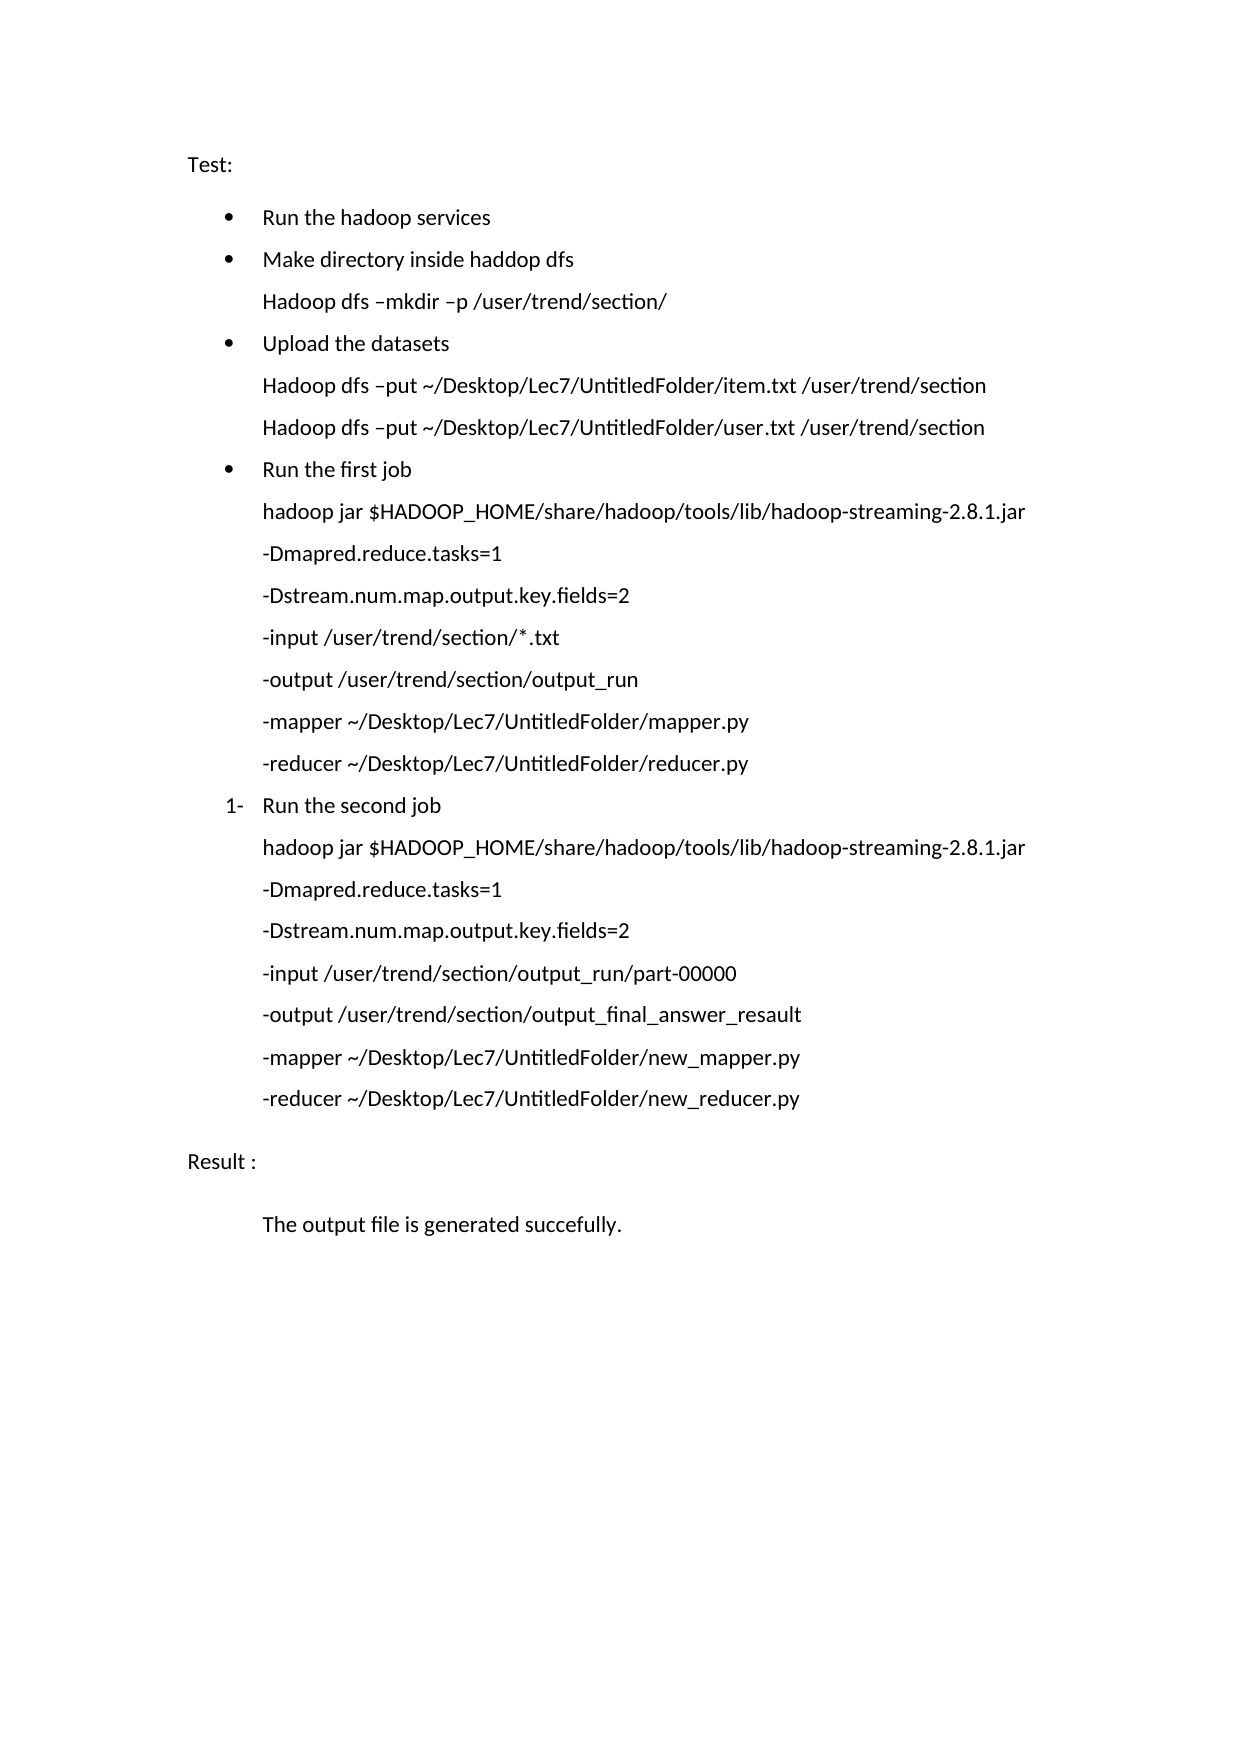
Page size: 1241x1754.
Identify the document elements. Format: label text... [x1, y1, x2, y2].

text Result : [187, 1147, 1053, 1175]
text Test: [187, 150, 1053, 178]
list -mapper ~/Desktop/Lec7/UntitledFolder/new_mapper.py [262, 1043, 1053, 1071]
list -reducer ~/Desktop/Lec7/UntitledFolder/new_reducer.py [262, 1084, 1053, 1113]
list Run the hadoop services [225, 203, 1053, 231]
list -input /user/trend/section/output_run/part-00000 [262, 959, 1053, 987]
list -input /user/trend/section/*.txt [262, 623, 1053, 651]
list -output /user/trend/section/output_final_answer_resault [262, 1001, 1053, 1029]
list -mapper ~/Desktop/Lec7/UntitledFolder/mapper.py [262, 707, 1053, 735]
list -Dmapred.reduce.tasks=1 [262, 875, 1053, 903]
list Make directory inside haddop dfs Hadoop dfs –mkdir –p /user/trend/section/ [225, 245, 1053, 315]
list -Dstream.num.map.output.key.fields=2 [262, 917, 1053, 945]
list -reducer ~/Desktop/Lec7/UntitledFolder/reducer.py [262, 749, 1053, 777]
list -output /user/trend/section/output_run [262, 665, 1053, 693]
list -Dmapred.reduce.tasks=1 [262, 539, 1053, 567]
list -Dstream.num.map.output.key.fields=2 [262, 581, 1053, 609]
list Run the first job hadoop jar $HADOOP_HOME/share/hadoop/tools/lib/hadoop-streaming-2.8.1.jar [225, 455, 1053, 525]
list Upload the datasets Hadoop dfs –put ~/Desktop/Lec7/UntitledFolder/item.txt /user/trend/section Hadoop dfs –put ~/Desktop/Lec7/UntitledFolder/user.txt /user/trend/section [225, 329, 1053, 441]
list Run the second job hadoop jar $HADOOP_HOME/share/hadoop/tools/lib/hadoop-streaming-2.8.1.jar [225, 791, 1053, 861]
text The output file is generated succefully. [187, 1210, 1053, 1238]
